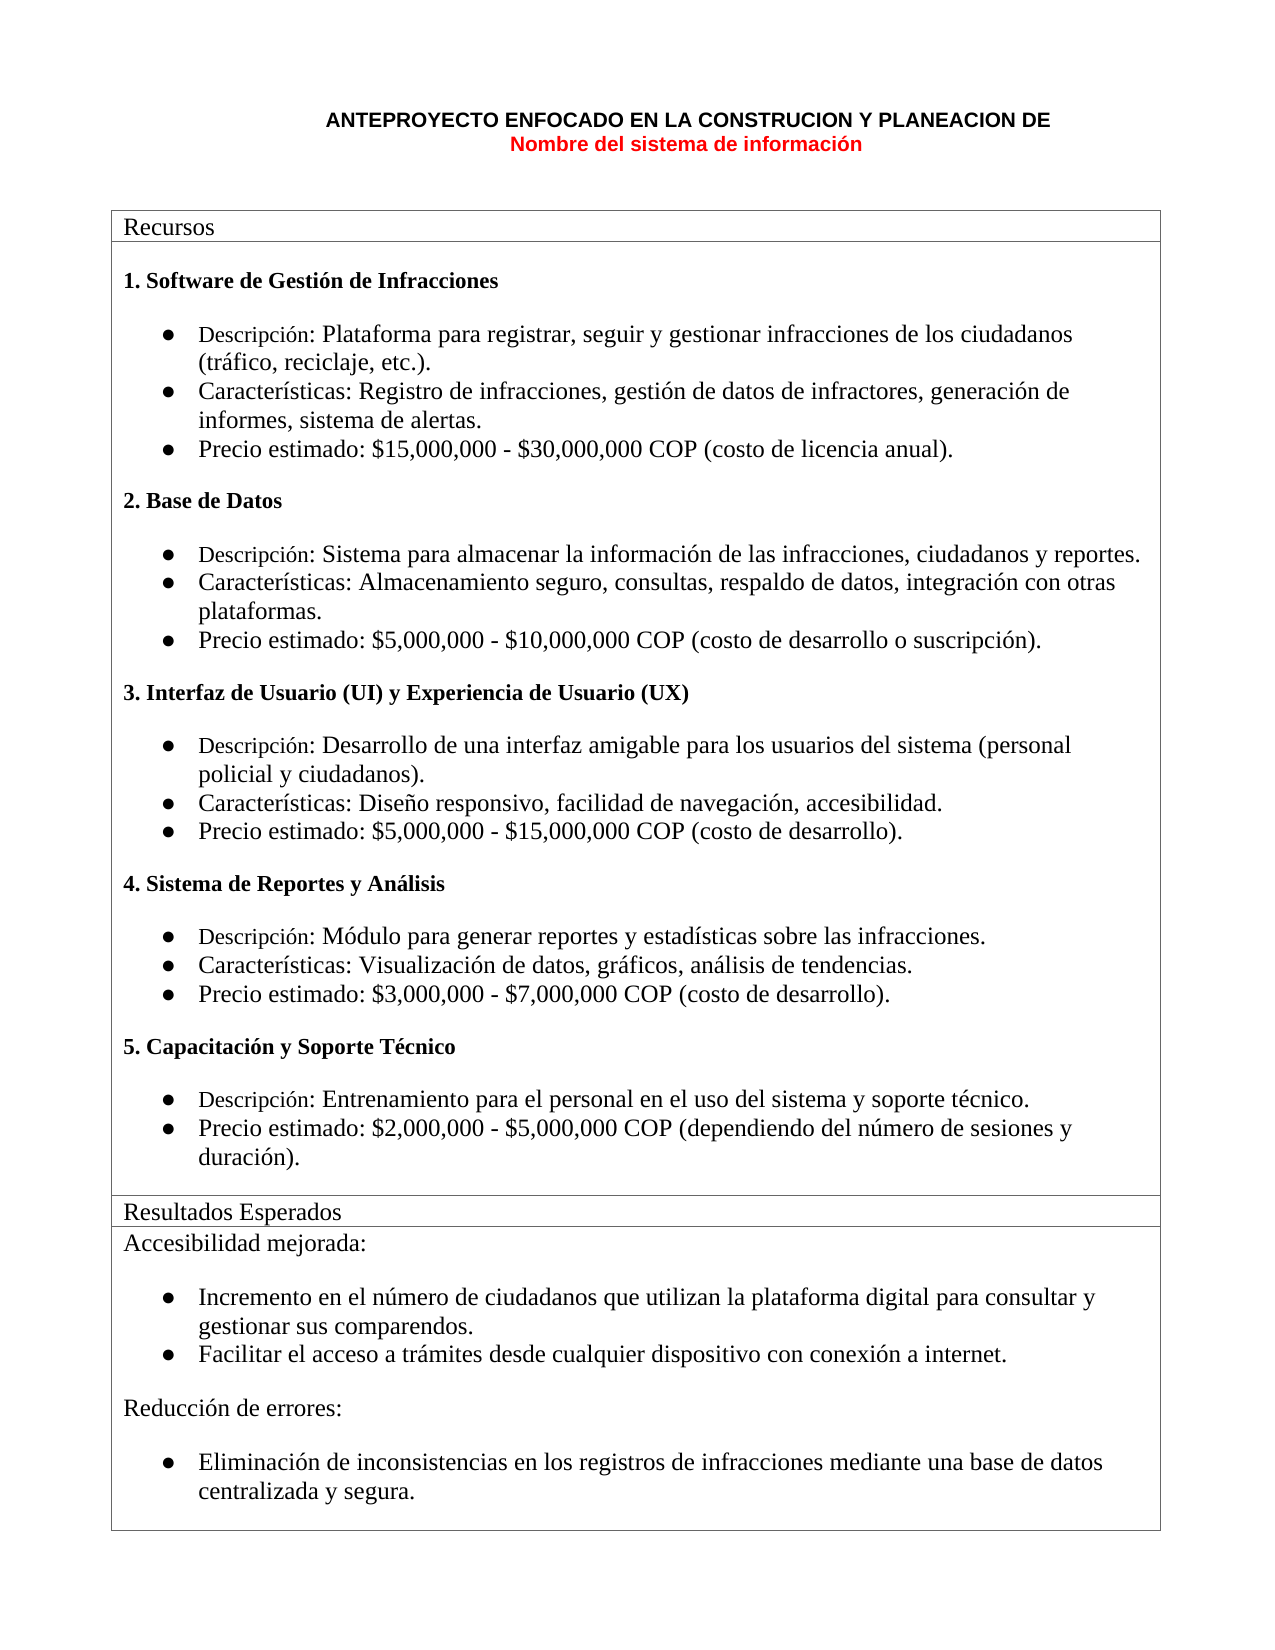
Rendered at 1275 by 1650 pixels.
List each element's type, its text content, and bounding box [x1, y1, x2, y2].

table_cell Recursos [112, 211, 1160, 241]
table_cell 1. Software de Gestión de Infracciones Descripción: Plataforma para registrar, seguir y gestionar infracciones de los ciudadanos (tráfico, reciclaje, etc.). Características: Registro de infracciones, gestión de datos de infractores, generación de informes, sistema de alertas. Precio estimado: $15,000,000 - $30,000,000 COP (costo de licencia anual). 2. Base de Datos Descripción: Sistema para almacenar la información de las infracciones, ciudadanos y reportes. Características: Almacenamiento seguro, consultas, respaldo de datos, integración con otras plataformas. Precio estimado: $5,000,000 - $10,000,000 COP (costo de desarrollo o suscripción). 3. Interfaz de Usuario (UI) y Experiencia de Usuario (UX) Descripción: Desarrollo de una interfaz amigable para los usuarios del sistema (personal policial y ciudadanos). Características: Diseño responsivo, facilidad de navegación, accesibilidad. Precio estimado: $5,000,000 - $15,000,000 COP (costo de desarrollo). 4. Sistema de Reportes y Análisis Descripción: Módulo para generar reportes y estadísticas sobre las infracciones. Características: Visualización de datos, gráficos, análisis de tendencias. Precio estimado: $3,000,000 - $7,000,000 COP (costo de desarrollo). 5. Capacitación y Soporte Técnico Descripción: Entrenamiento para el personal en el uso del sistema y soporte técnico. Precio estimado: $2,000,000 - $5,000,000 COP (dependiendo del número de sesiones y duración). [112, 242, 1160, 1195]
table_cell Resultados Esperados [112, 1196, 1160, 1226]
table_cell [112, 1227, 1160, 1529]
